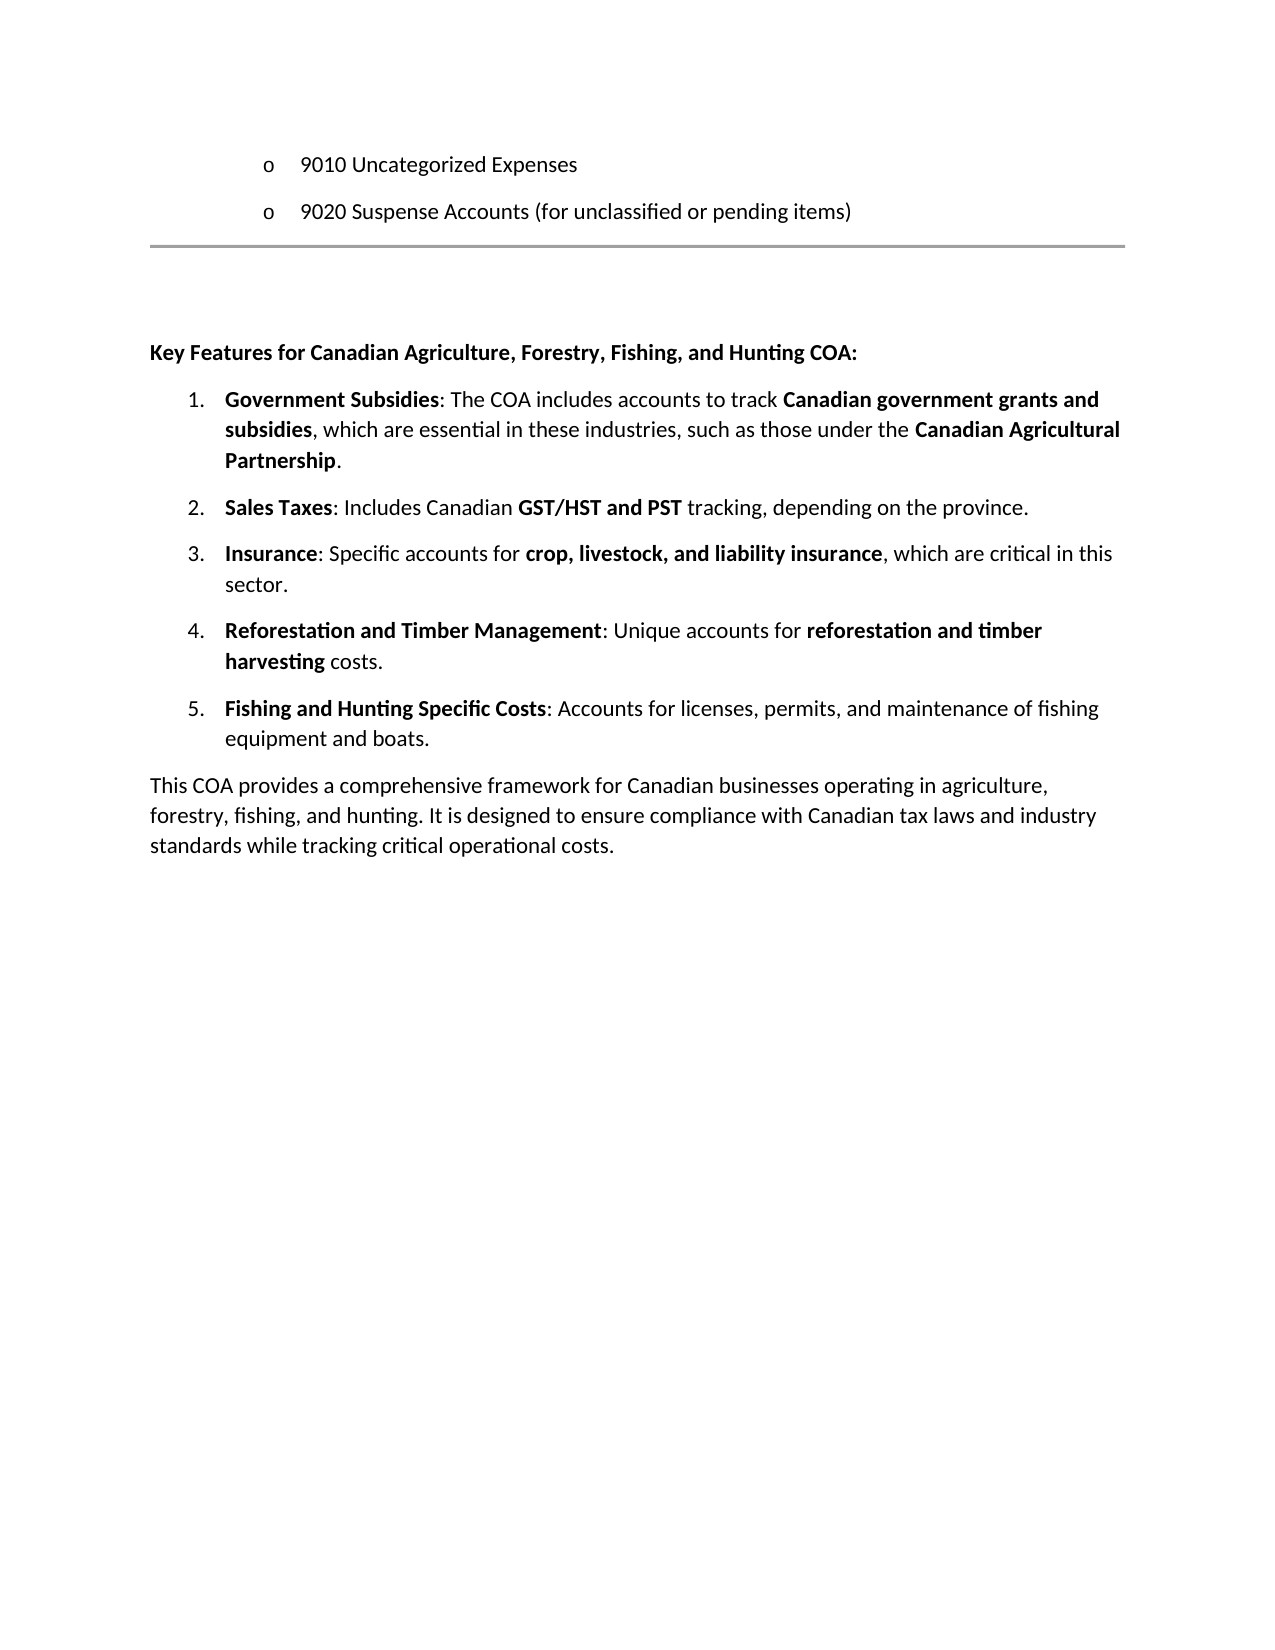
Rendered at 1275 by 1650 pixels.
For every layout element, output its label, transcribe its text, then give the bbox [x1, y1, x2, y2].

list Government Subsidies: The COA includes accounts to track Canadian government grants and subsidies, which are essential in these industries, such as those under the Canadian Agricultural Partnership. [187, 385, 1125, 474]
list Fishing and Hunting Specific Costs: Accounts for licenses, permits, and maintenance of fishing equipment and boats. [187, 694, 1125, 752]
text This COA provides a comprehensive framework for Canadian businesses operating in agriculture, forestry, fishing, and hunting. It is designed to ensure compliance with Canadian tax laws and industry standards while tracking critical operational costs. [150, 771, 1125, 859]
list Sales Taxes: Includes Canadian GST/HST and PST tracking, depending on the province. [187, 493, 1125, 521]
list 9020 Suspense Accounts (for unclassified or pending items) [262, 197, 1125, 226]
text Key Features for Canadian Agriculture, Forestry, Fishing, and Hunting COA: [150, 338, 1125, 367]
list 9010 Uncategorized Expenses [262, 150, 1125, 178]
list Insurance: Specific accounts for crop, livestock, and liability insurance, which are critical in this sector. [187, 539, 1125, 598]
list Reforestation and Timber Management: Unique accounts for reforestation and timber harvesting costs. [187, 617, 1125, 675]
